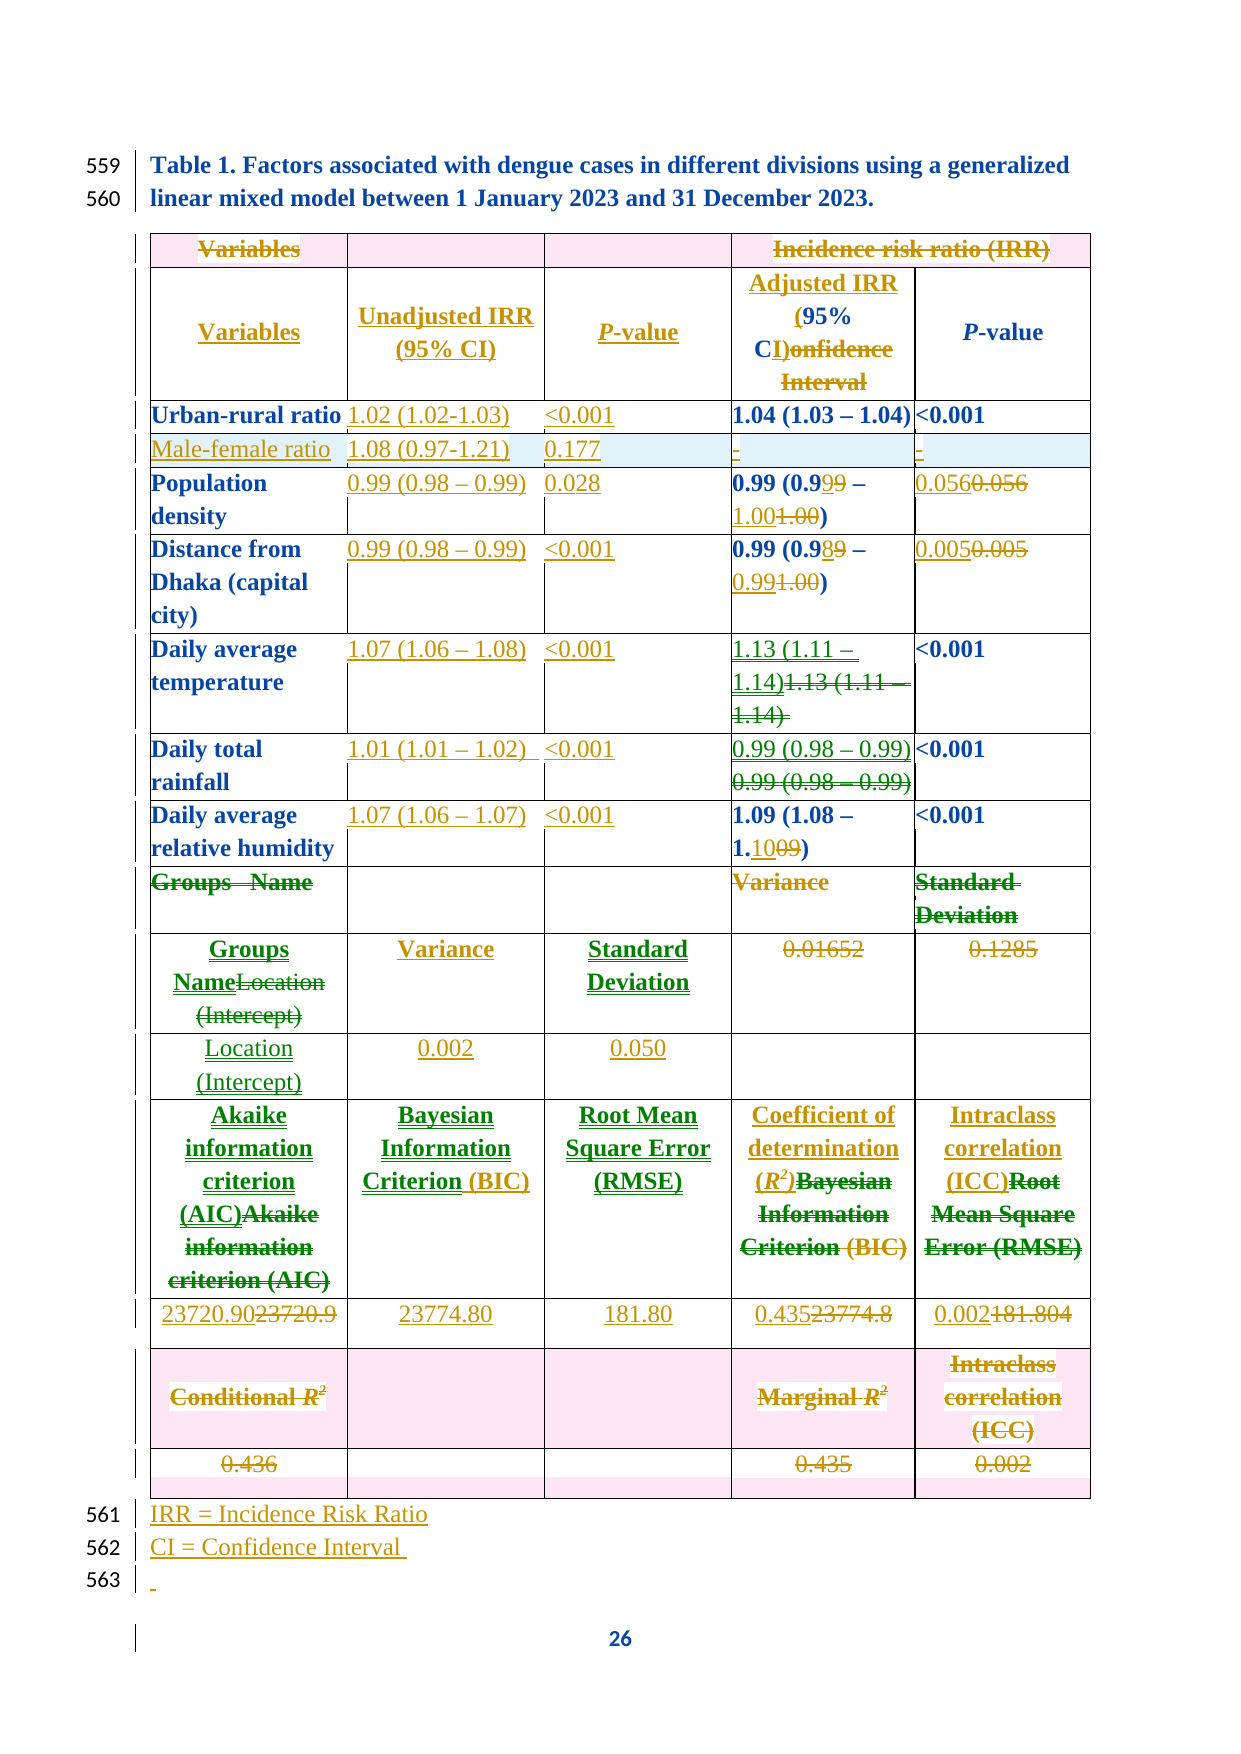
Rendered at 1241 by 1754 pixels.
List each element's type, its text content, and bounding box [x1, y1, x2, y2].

table_cell [545, 468, 731, 533]
table_cell [545, 268, 731, 399]
table_cell Daily average relative humidity [151, 801, 347, 866]
table_cell [151, 1328, 347, 1348]
table_cell [348, 934, 544, 1032]
table_cell 95% C [732, 268, 914, 399]
table_cell [732, 1034, 914, 1099]
table_cell Distance from Dhaka (capital city) [151, 535, 347, 633]
table_cell 1.04 (1.03 – 1.04) [732, 401, 914, 433]
table_cell <0.001 [916, 801, 1090, 866]
table_cell [545, 401, 731, 433]
table_cell P-value [916, 268, 1090, 399]
table_cell [151, 1100, 347, 1298]
table_cell [545, 634, 731, 733]
table_cell [348, 401, 544, 433]
table_cell [916, 1034, 1090, 1099]
table_cell [732, 734, 914, 799]
table_cell [732, 1100, 914, 1298]
table_cell Urban-rural ratio [151, 401, 347, 433]
table_cell [916, 867, 1090, 933]
table_cell 0.99 (0.9 – ) [732, 468, 914, 533]
table_cell 1.09 (1.08 – 1.) [732, 801, 914, 866]
table_cell [545, 734, 731, 799]
table_cell [348, 535, 544, 633]
table_cell [151, 934, 347, 1032]
table_cell [916, 1328, 1090, 1348]
table_cell [916, 934, 1090, 1032]
table_cell [732, 934, 914, 1032]
table_cell [545, 1328, 731, 1348]
table_cell [348, 867, 544, 933]
table_cell [545, 535, 731, 633]
table_cell [348, 1328, 544, 1348]
table_cell Population density [151, 468, 347, 533]
text Table 1. Factors associated with dengue cases in different divisions using a generalized linear mixed model between 1 January 2023 and 31 December 2023. [150, 150, 1090, 212]
table_cell [348, 801, 544, 866]
table_cell [348, 734, 544, 799]
table_cell [348, 1100, 544, 1298]
table_cell <0.001 [916, 401, 1090, 433]
table_cell <0.001 [916, 734, 1090, 799]
table_cell [916, 535, 1090, 633]
table_cell Daily total rainfall [151, 734, 347, 799]
table_cell <0.001 [916, 634, 1090, 733]
table_cell [732, 634, 914, 733]
table_cell [545, 867, 731, 933]
table_cell [545, 934, 731, 1032]
table_cell [348, 468, 544, 533]
table_cell [545, 1100, 731, 1298]
table_cell [545, 1034, 731, 1099]
table_cell Daily average temperature [151, 634, 347, 733]
table_cell [732, 1328, 914, 1348]
table_cell [732, 867, 914, 933]
table_cell [151, 867, 347, 933]
table_cell [151, 268, 347, 399]
table_cell 0.99 (0.9 – ) [732, 535, 914, 633]
table_cell [916, 468, 1090, 533]
table_cell [348, 268, 544, 399]
table_cell [348, 634, 544, 733]
table_cell [348, 1034, 544, 1099]
table_cell [916, 1100, 1090, 1298]
table_cell [151, 1034, 347, 1099]
table_cell [545, 801, 731, 866]
